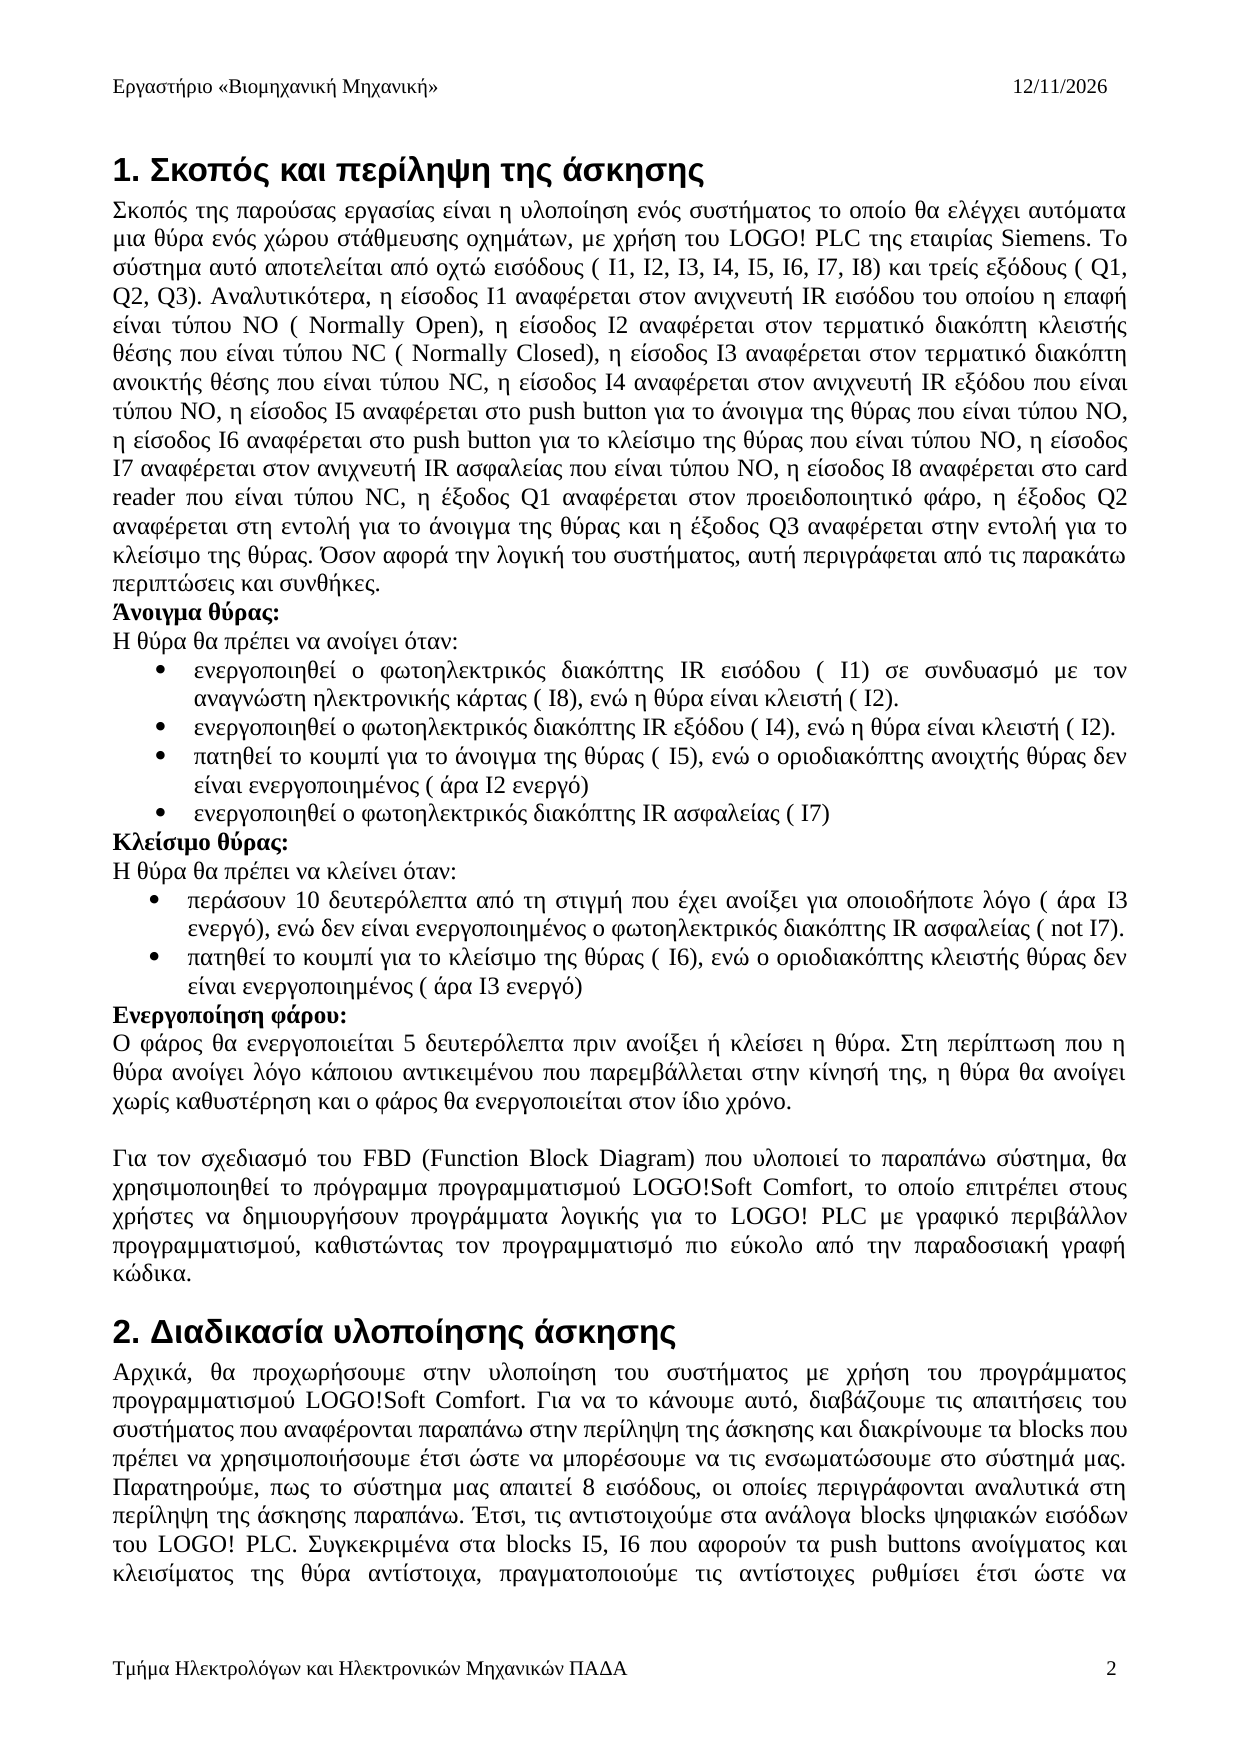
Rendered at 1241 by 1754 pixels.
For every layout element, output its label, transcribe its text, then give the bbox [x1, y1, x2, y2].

subtitle Διαδικασία υλοποίησης άσκησης [112, 1312, 1128, 1351]
list περάσουν 10 δευτερόλεπτα από τη στιγμή που έχει ανοίξει για οποιοδήποτε λόγο ( άρα I3 ενεργό), ενώ δεν είναι ενεργοποιημένος ο φωτοηλεκτρικός διακόπτης IR ασφαλείας ( not I7). [150, 885, 1128, 942]
text Κλείσιμο θύρας: [112, 827, 1128, 856]
text Η θύρα θα πρέπει να κλείνει όταν: [112, 856, 1128, 885]
list πατηθεί το κουμπί για το άνοιγμα της θύρας ( I5), ενώ ο οριοδιακόπτης ανοιχτής θύρας δεν είναι ενεργοποιημένος ( άρα I2 ενεργό) [156, 741, 1128, 798]
text Σκοπός της παρούσας εργασίας είναι η υλοποίηση ενός συστήματος το οποίο θα ελέγχει αυτόματα μια θύρα ενός χώρου στάθμευσης οχημάτων, με χρήση του LOGO! PLC της εταιρίας Siemens. Το σύστημα αυτό αποτελείται από οχτώ εισόδους ( I1, I2, I3, I4, I5, I6, I7, I8) και τρείς εξόδους ( Q1, Q2, Q3). Αναλυτικότερα, η είσοδος I1 αναφέρεται στον ανιχνευτή IR εισόδου του οποίου η επαφή είναι τύπου NO ( Normally Open), η είσοδος I2 αναφέρεται στον τερματικό διακόπτη κλειστής θέσης που είναι τύπου NC ( Normally Closed), η είσοδος I3 αναφέρεται στον τερματικό διακόπτη ανοικτής θέσης που είναι τύπου NC, η είσοδος I4 αναφέρεται στον ανιχνευτή IR εξόδου που είναι τύπου NO, η είσοδος I5 αναφέρεται στο push button για το άνοιγμα της θύρας που είναι τύπου NO, η είσοδος I6 αναφέρεται στο push button για το κλείσιμο της θύρας που είναι τύπου NO, η είσοδος I7 αναφέρεται στον ανιχνευτή IR ασφαλείας που είναι τύπου NO, η είσοδος I8 αναφέρεται στο card reader που είναι τύπου NC, η έξοδος Q1 αναφέρεται στον προειδοποιητικό φάρο, η έξοδος Q2 αναφέρεται στη εντολή για το άνοιγμα της θύρας και η έξοδος Q3 αναφέρεται στην εντολή για το κλείσιμο της θύρας. Όσον αφορά την λογική του συστήματος, αυτή περιγράφεται από τις παρακάτω περιπτώσεις και συνθήκες. [112, 195, 1128, 597]
list ενεργοποιηθεί ο φωτοηλεκτρικός διακόπτης IR εξόδου ( I4), ενώ η θύρα είναι κλειστή ( I2). [156, 712, 1128, 741]
text Η θύρα θα πρέπει να ανοίγει όταν: [112, 626, 1128, 655]
text Ενεργοποίηση φάρου: [112, 1000, 1128, 1028]
text Άνοιγμα θύρας: [112, 597, 1128, 626]
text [112, 1357, 1128, 1587]
text Ο φάρος θα ενεργοποιείται 5 δευτερόλεπτα πριν ανοίξει ή κλείσει η θύρα. Στη περίπτωση που η θύρα ανοίγει λόγο κάποιου αντικειμένου που παρεμβάλλεται στην κίνησή της, η θύρα θα ανοίγει χωρίς καθυστέρηση και ο φάρος θα ενεργοποιείται στον ίδιο χρόνο. [112, 1028, 1128, 1115]
list ενεργοποιηθεί ο φωτοηλεκτρικός διακόπτης IR ασφαλείας ( I7) [156, 798, 1128, 827]
text Για τον σχεδιασμό του FBD (Function Block Diagram) που υλοποιεί το παραπάνω σύστημα, θα χρησιμοποιηθεί το πρόγραμμα προγραμματισμού LOGO!Soft Comfort, το οποίο επιτρέπει στους χρήστες να δημιουργήσουν προγράμματα λογικής για το LOGO! PLC με γραφικό περιβάλλον προγραμματισμού, καθιστώντας τον προγραμματισμό πιο εύκολο από την παραδοσιακή γραφή κώδικα. [112, 1143, 1128, 1287]
list πατηθεί το κουμπί για το κλείσιμο της θύρας ( I6), ενώ ο οριοδιακόπτης κλειστής θύρας δεν είναι ενεργοποιημένος ( άρα I3 ενεργό) [150, 942, 1128, 1000]
subtitle Σκοπός και περίληψη της άσκησης [112, 150, 1128, 188]
list ενεργοποιηθεί ο φωτοηλεκτρικός διακόπτης IR εισόδου ( I1) σε συνδυασμό με τον αναγνώστη ηλεκτρονικής κάρτας ( I8), ενώ η θύρα είναι κλειστή ( I2). [156, 655, 1128, 712]
